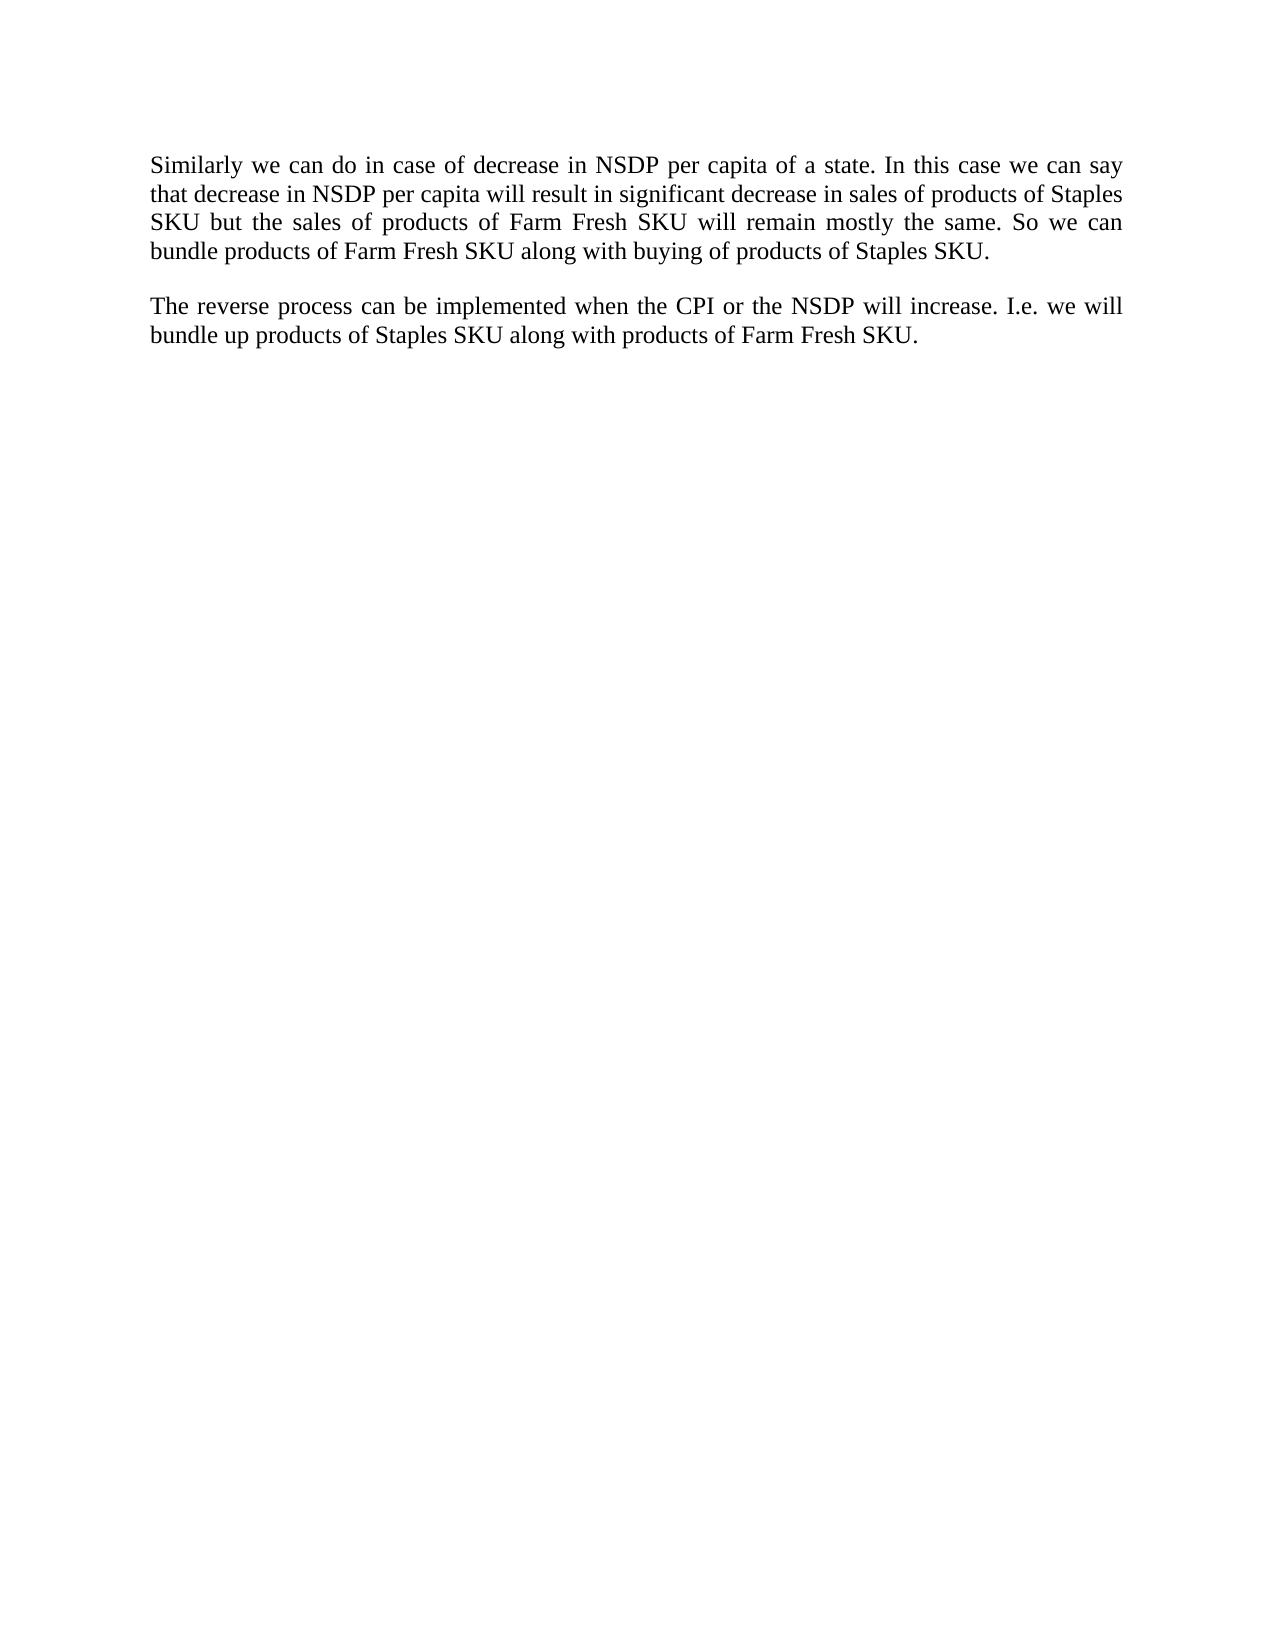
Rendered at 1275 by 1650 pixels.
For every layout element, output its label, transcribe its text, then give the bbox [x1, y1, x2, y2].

text Similarly we can do in case of decrease in NSDP per capita of a state. In this case we can say that decrease in NSDP per capita will result in significant decrease in sales of products of Staples SKU but the sales of products of Farm Fresh SKU will remain mostly the same. So we can bundle products of Farm Fresh SKU along with buying of products of Staples SKU. [150, 150, 1125, 265]
text The reverse process can be implemented when the CPI or the NSDP will increase. I.e. we will bundle up products of Staples SKU along with products of Farm Fresh SKU. [150, 291, 1125, 349]
